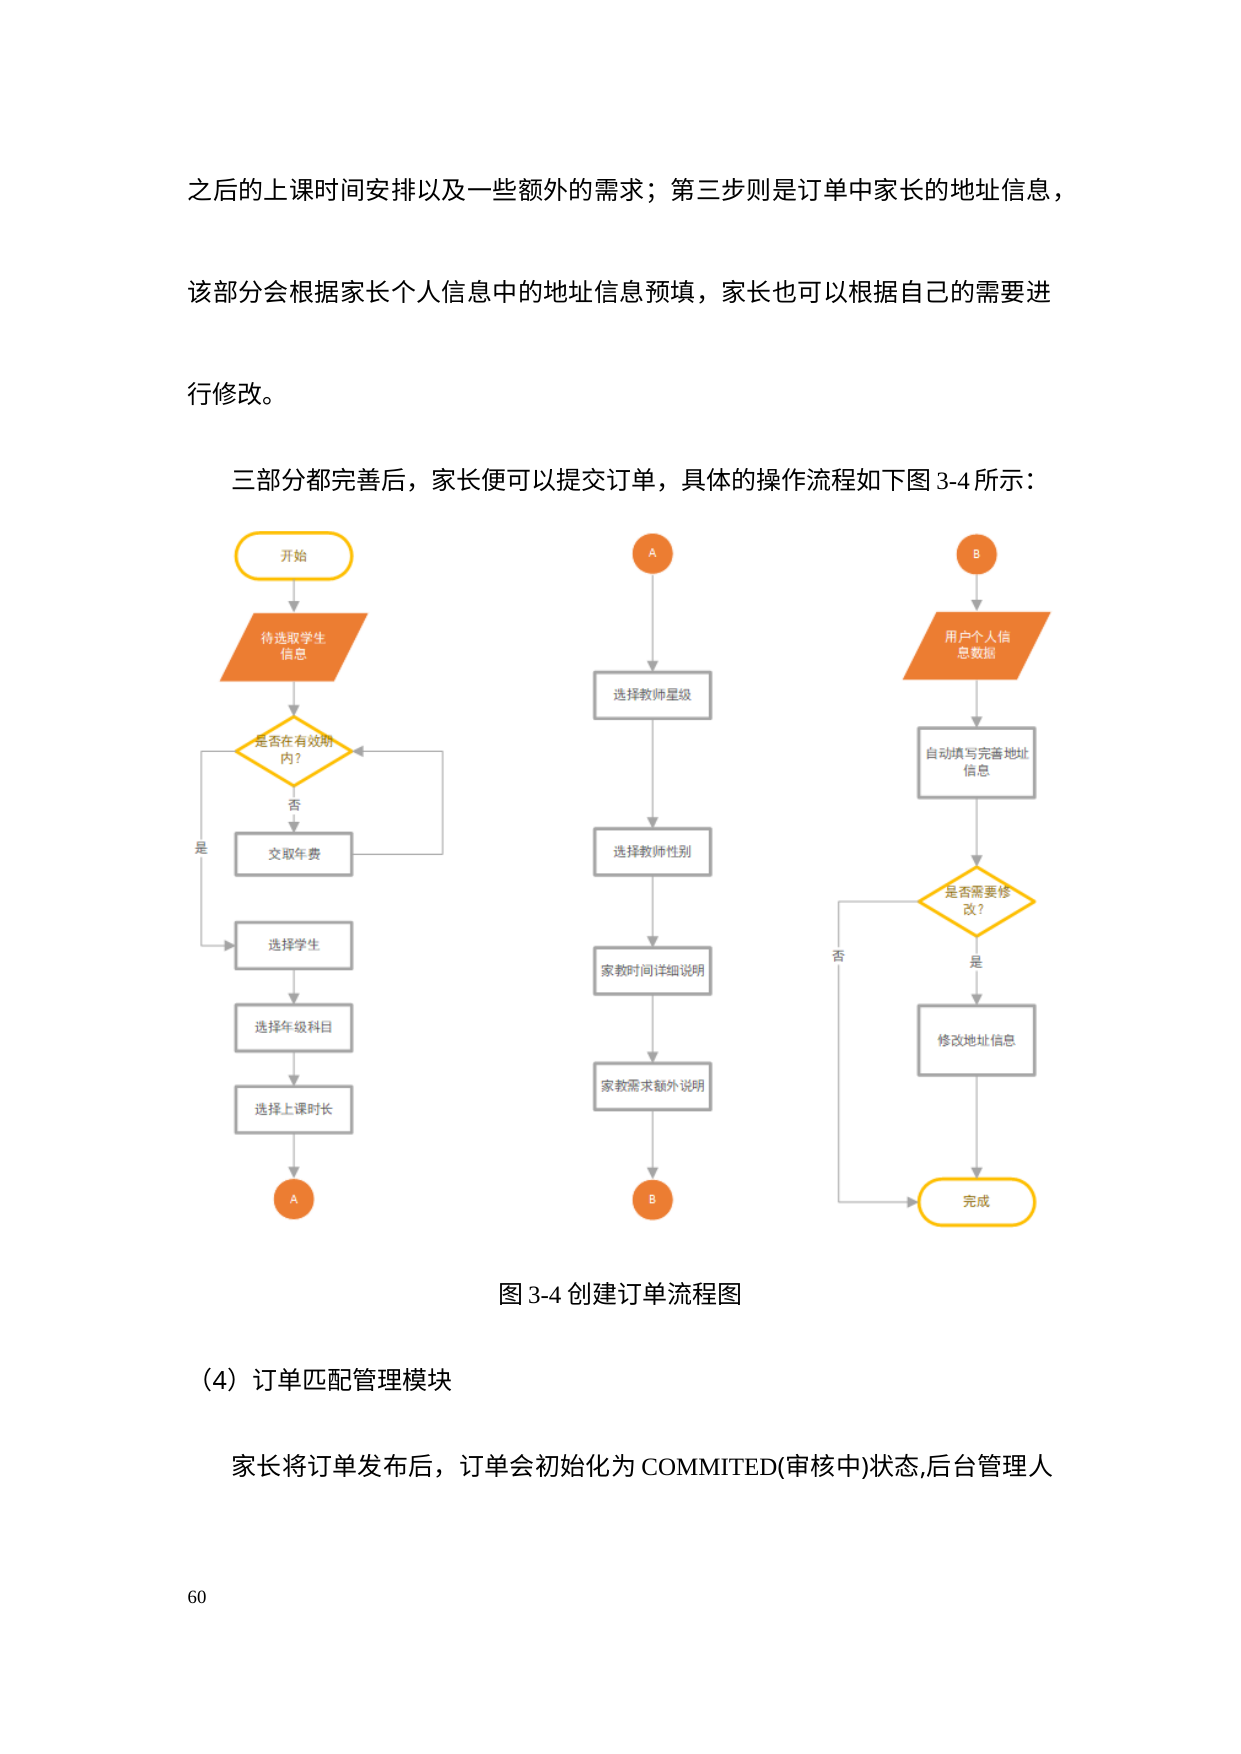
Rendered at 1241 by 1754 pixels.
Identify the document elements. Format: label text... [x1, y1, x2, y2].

picture [187, 530, 1054, 1228]
text （4）订单匹配管理模块 [187, 1344, 1053, 1412]
text 图3-4 创建订单流程图 [187, 1258, 1053, 1326]
text 三部分都完善后，家长便可以提交订单，具体的操作流程如下图3-4所示： [187, 445, 1053, 513]
